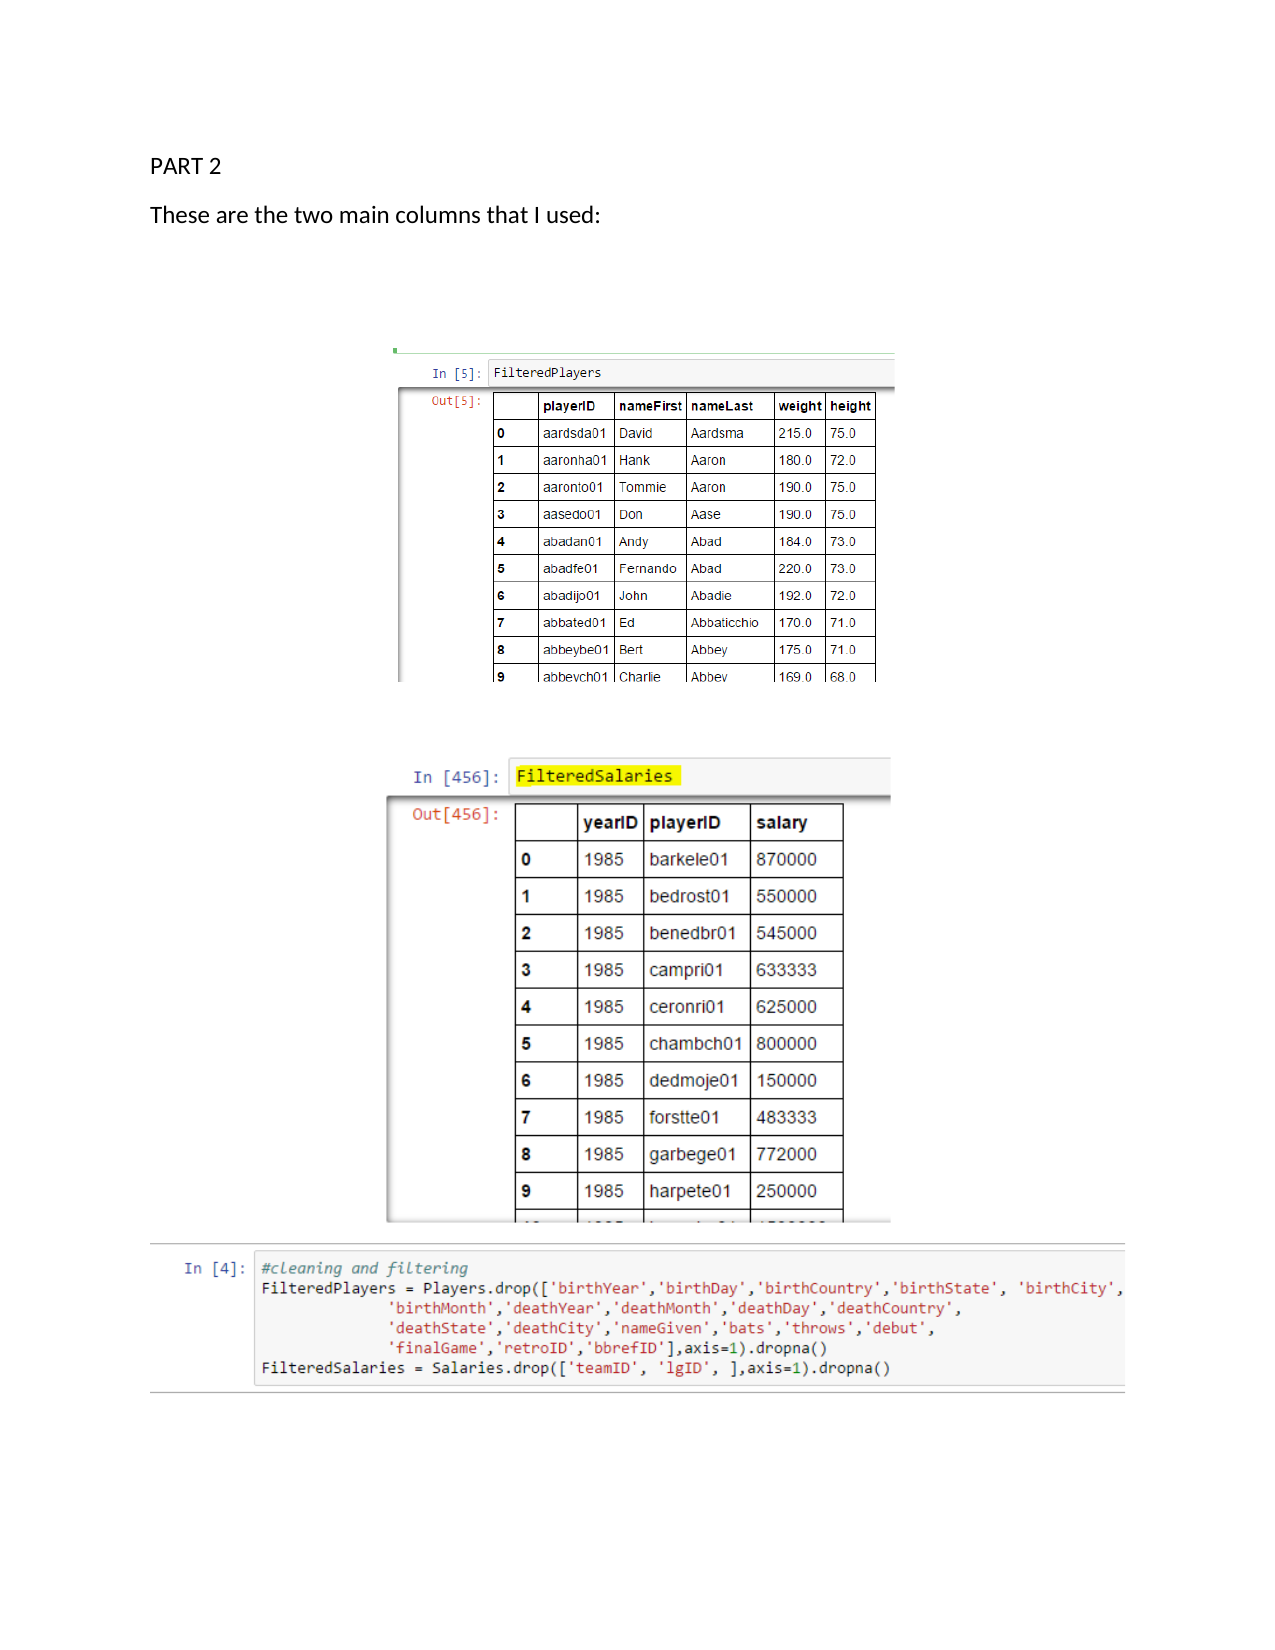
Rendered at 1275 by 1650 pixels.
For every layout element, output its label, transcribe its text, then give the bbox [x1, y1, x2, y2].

picture [384, 750, 891, 1224]
text These are the two main columns that I used: [150, 199, 1125, 230]
picture [380, 348, 895, 682]
picture [150, 1242, 1125, 1399]
text PART 2 [150, 150, 1125, 181]
